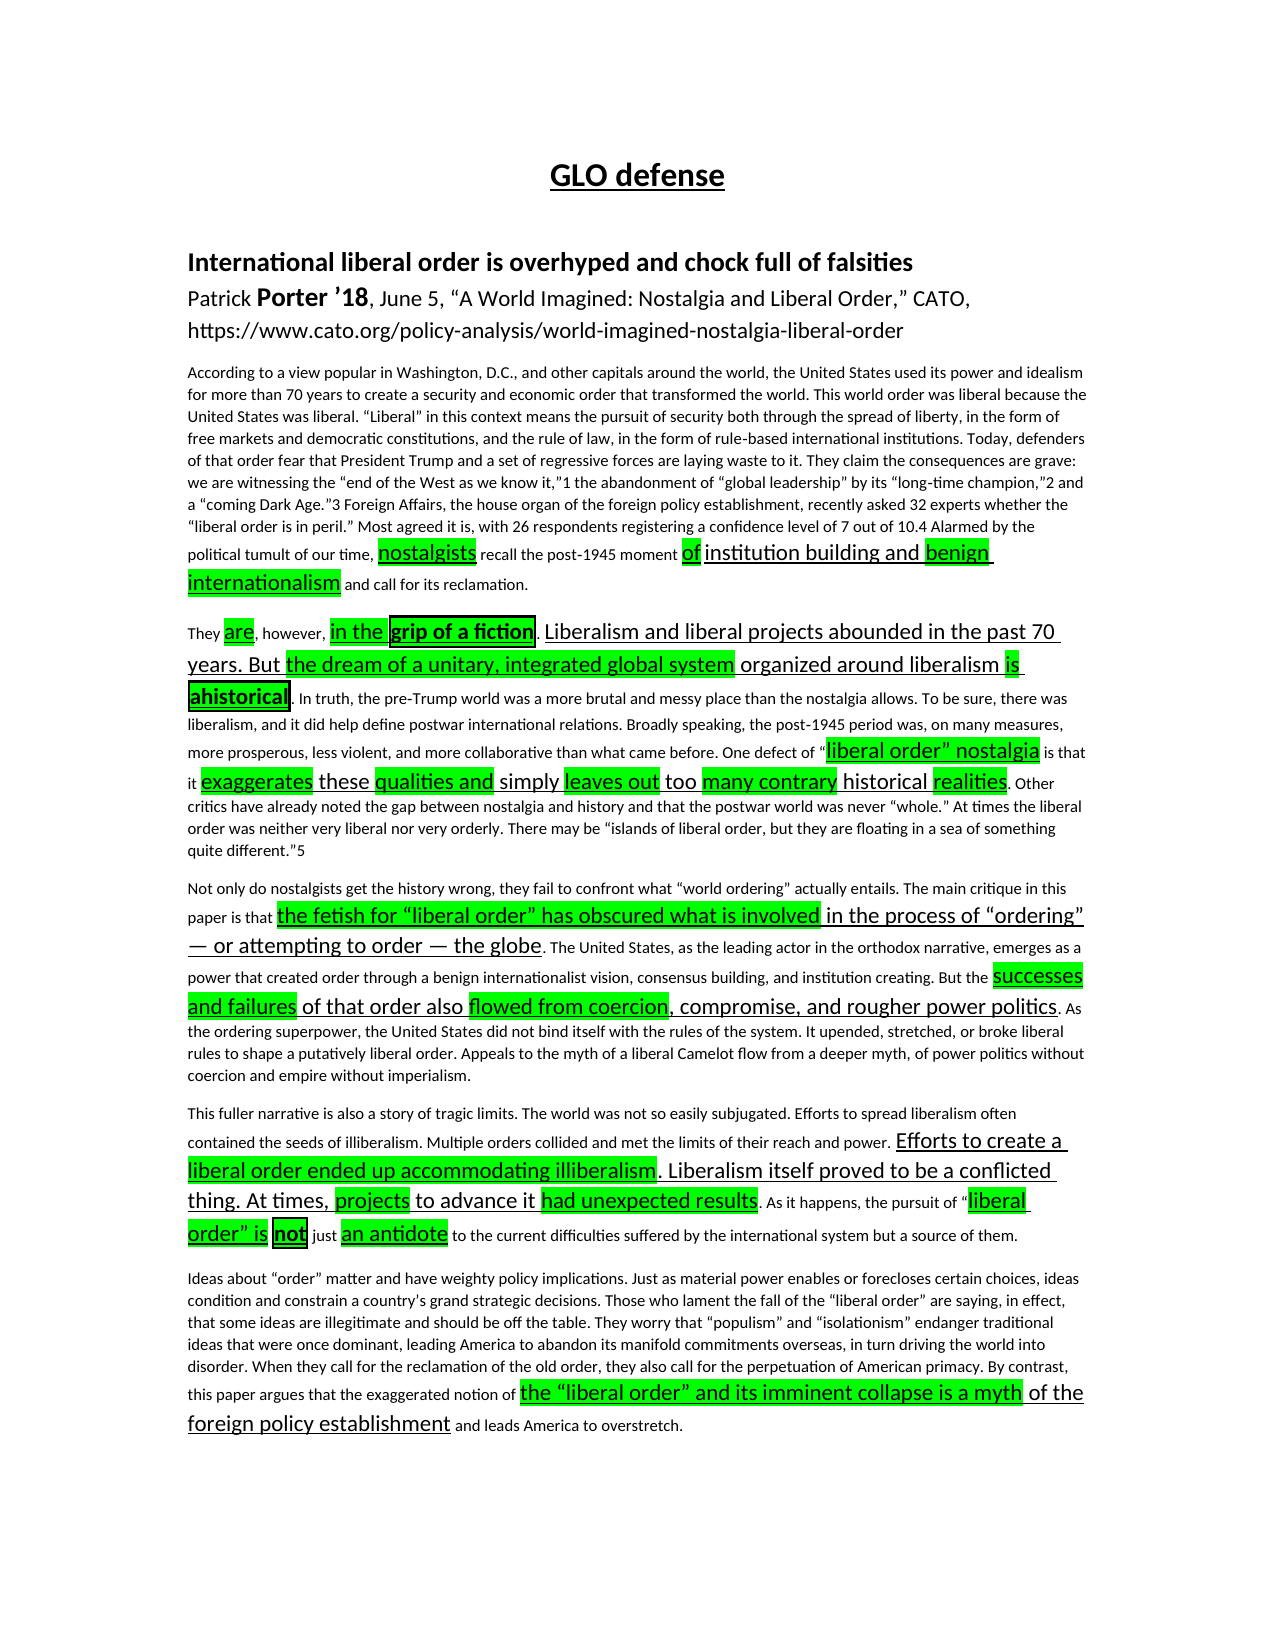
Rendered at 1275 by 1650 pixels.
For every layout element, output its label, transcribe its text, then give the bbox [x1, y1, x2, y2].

text According to a view popular in Washington, D.C., and other capitals around the world, the United States used its power and idealism for more than 70 years to create a security and economic order that transformed the world. This world order was liberal because the United States was liberal. “Liberal” in this context means the pursuit of security both through the spread of liberty, in the form of free markets and democratic constitutions, and the rule of law, in the form of rule‐​based international institutions. Today, defenders of that order fear that President Trump and a set of regressive forces are laying waste to it. They claim the consequences are grave: we are witnessing the “end of the West as we know it,”1 the abandonment of “global leadership” by its “long‐​time champion,”2 and a “coming Dark Age.”3 Foreign Affairs, the house organ of the foreign policy establishment, recently asked 32 experts whether the “liberal order is in peril.” Most agreed it is, with 26 respondents registering a confidence level of 7 out of 10.4 Alarmed by the political tumult of our time, nostalgists recall the post‐​1945 moment of institution building and benign internationalism and call for its reclamation. [187, 363, 1087, 597]
subtitle International liberal order is overhyped and chock full of falsities [187, 245, 1087, 278]
text Ideas about “order” matter and have weighty policy implications. Just as material power enables or forecloses certain choices, ideas condition and constrain a country’s grand strategic decisions. Those who lament the fall of the “liberal order” are saying, in effect, that some ideas are illegitimate and should be off the table. They worry that “populism” and “isolationism” endanger traditional ideas that were once dominant, leading America to abandon its manifold commitments overseas, in turn driving the world into disorder. When they call for the reclamation of the old order, they also call for the perpetuation of American primacy. By contrast, this paper argues that the exaggerated notion of the “liberal order” and its imminent collapse is a myth of the foreign policy establishment and leads America to overstretch. [187, 1268, 1087, 1437]
text They are, however, in the grip of a fiction. Liberalism and liberal projects abounded in the past 70 years. But the dream of a unitary, integrated global system organized around liberalism is ahistorical. In truth, the pre‐​Trump world was a more brutal and messy place than the nostalgia allows. To be sure, there was liberalism, and it did help define postwar international relations. Broadly speaking, the post‐​1945 period was, on many measures, more prosperous, less violent, and more collaborative than what came before. One defect of “liberal order” nostalgia is that it exaggerates these qualities and simply leaves out too many contrary historical realities. Other critics have already noted the gap between nostalgia and history and that the postwar world was never “whole.” At times the liberal order was neither very liberal nor very orderly. There may be “islands of liberal order, but they are floating in a sea of something quite different.”5 [187, 615, 1087, 860]
text Patrick Porter ’18, June 5, “A World Imagined: Nostalgia and Liberal Order,” CATO, https://www.cato.org/policy-analysis/world-imagined-nostalgia-liberal-order [187, 281, 1087, 344]
subtitle GLO defense [187, 154, 1087, 195]
text This fuller narrative is also a story of tragic limits. The world was not so easily subjugated. Efforts to spread liberalism often contained the seeds of illiberalism. Multiple orders collided and met the limits of their reach and power. Efforts to create a liberal order ended up accommodating illiberalism. Liberalism itself proved to be a conflicted thing. At times, projects to advance it had unexpected results. As it happens, the pursuit of “liberal order” is not just an antidote to the current difficulties suffered by the international system but a source of them. [187, 1104, 1087, 1249]
text Not only do nostalgists get the history wrong, they fail to confront what “world ordering” actually entails. The main critique in this paper is that the fetish for “liberal order” has obscured what is involved in the process of “ordering” — or attempting to order — the globe. The United States, as the leading actor in the orthodox narrative, emerges as a power that created order through a benign internationalist vision, consensus building, and institution creating. But the successes and failures of that order also flowed from coercion, compromise, and rougher power politics. As the ordering superpower, the United States did not bind itself with the rules of the system. It upended, stretched, or broke liberal rules to shape a putatively liberal order. Appeals to the myth of a liberal Camelot flow from a deeper myth, of power politics without coercion and empire without imperialism. [187, 879, 1087, 1085]
